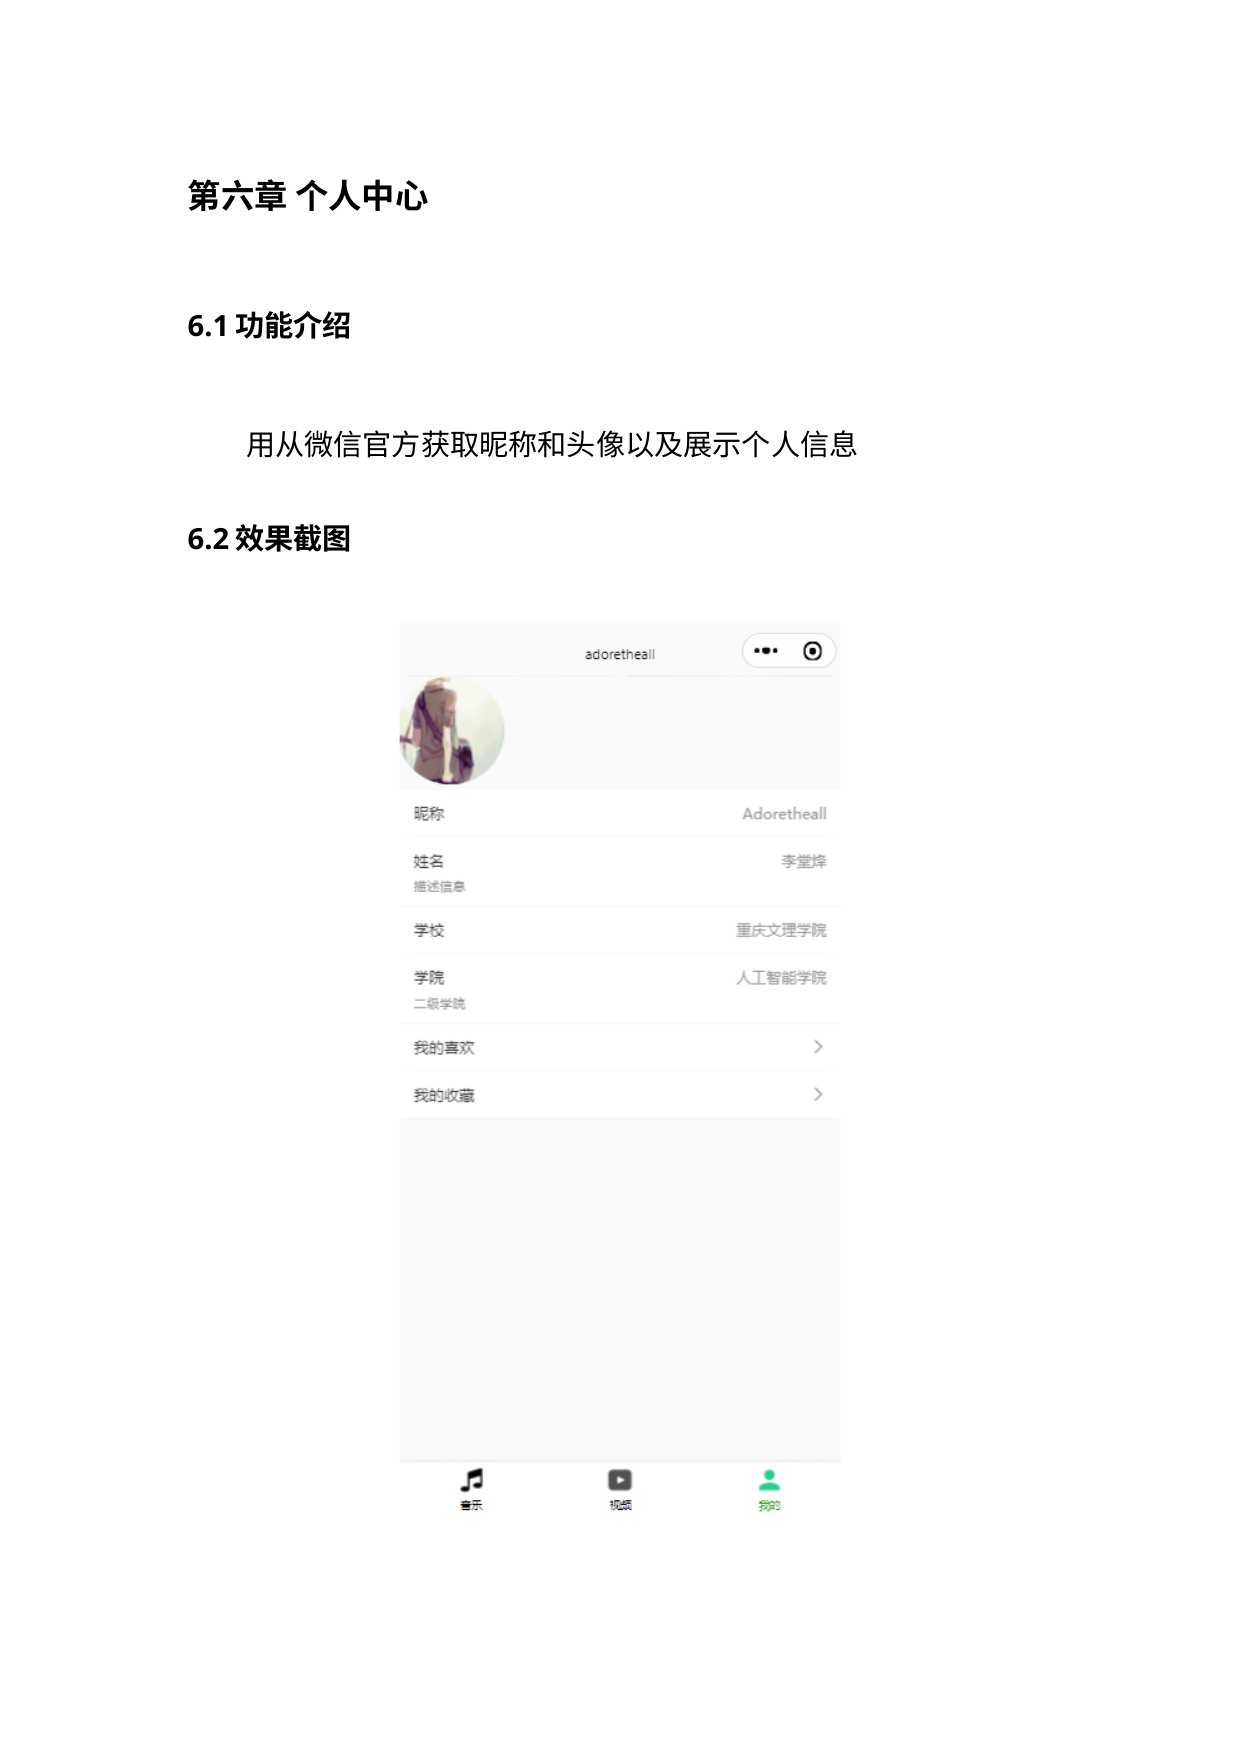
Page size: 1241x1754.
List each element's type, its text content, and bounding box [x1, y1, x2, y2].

subtitle 6.1功能介绍 [187, 291, 1053, 356]
picture [399, 623, 841, 1519]
subtitle 第六章 个人中心 [187, 162, 1053, 227]
text 用从微信官方获取昵称和头像以及展示个人信息 [187, 410, 1053, 475]
subtitle 6.2效果截图 [187, 504, 1053, 569]
